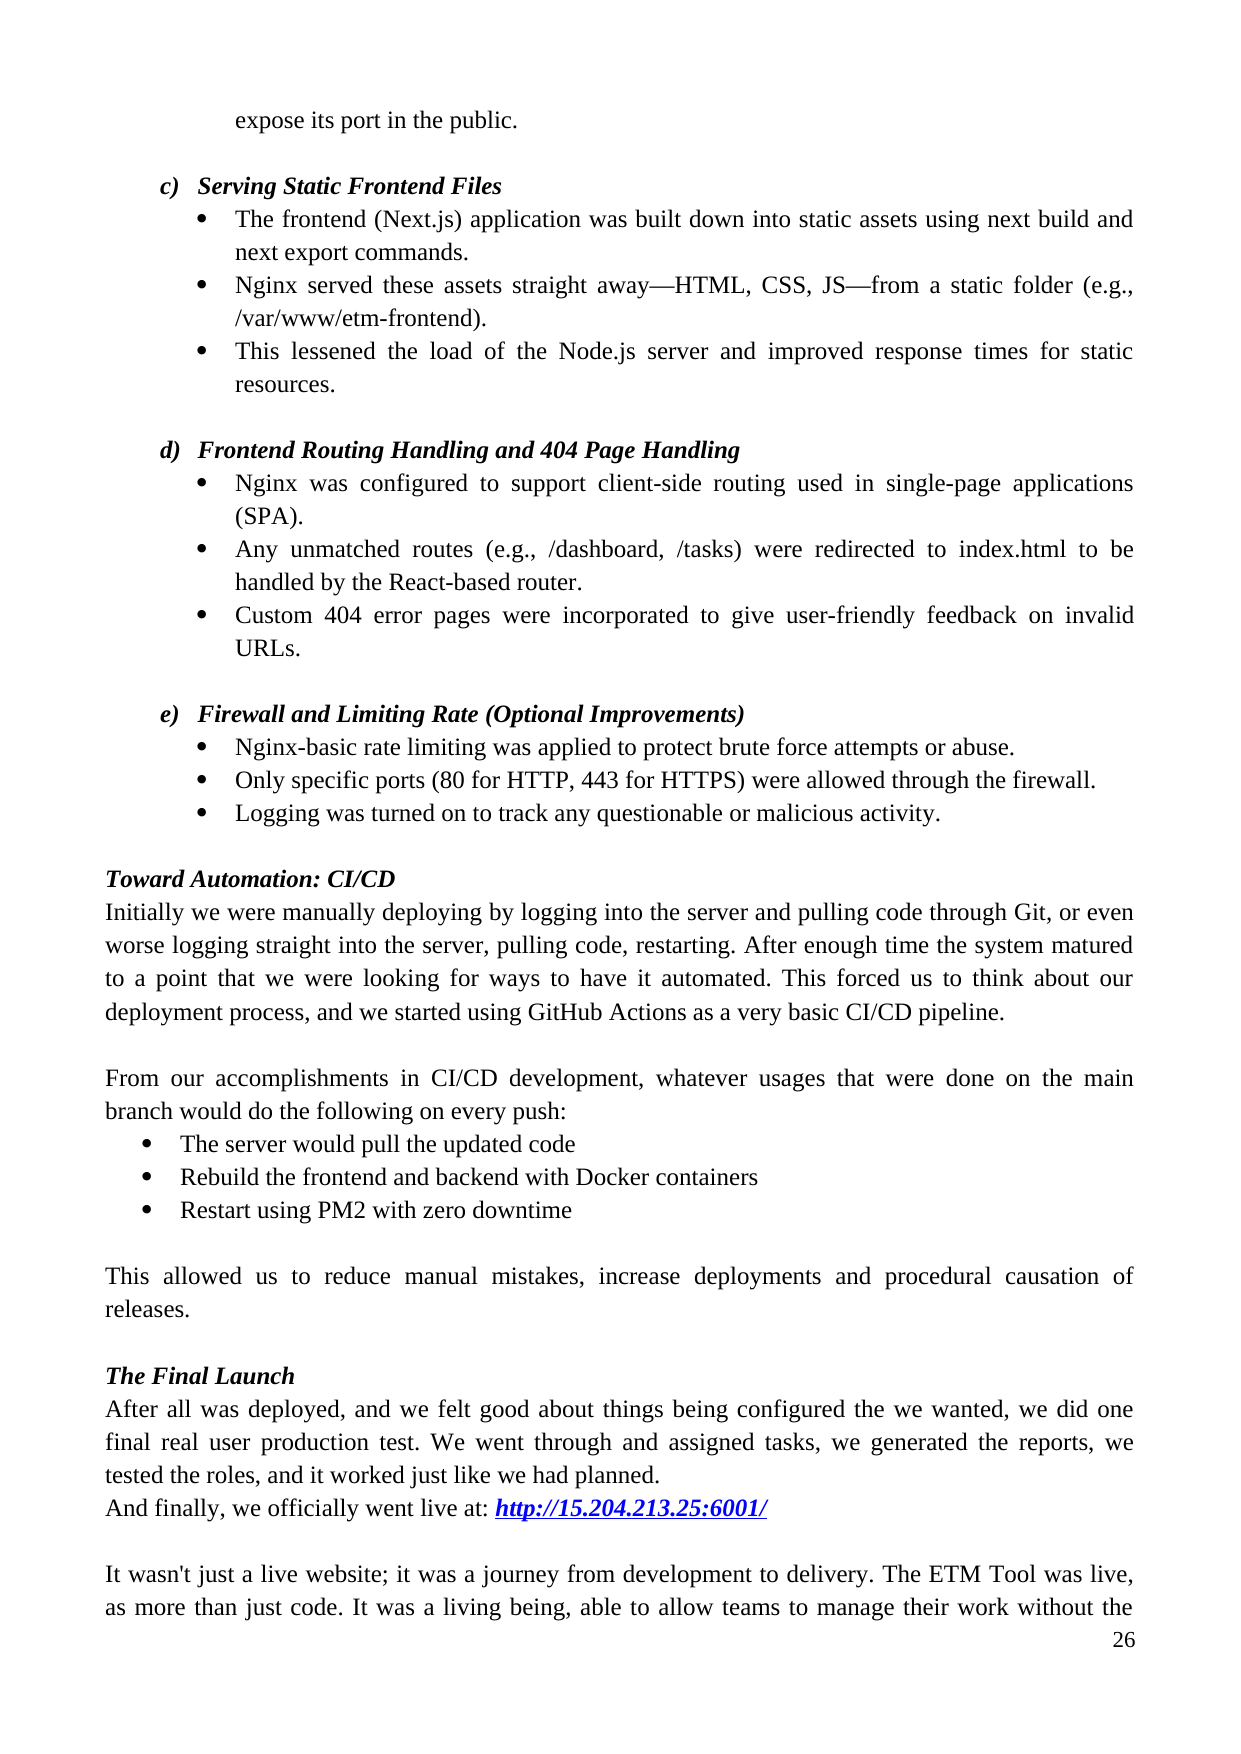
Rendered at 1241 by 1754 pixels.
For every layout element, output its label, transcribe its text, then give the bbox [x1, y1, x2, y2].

list Custom 404 error pages were incorporated to give user-friendly feedback on invalid URLs. [197, 600, 1135, 662]
list Logging was turned on to track any questionable or malicious activity. [197, 798, 1135, 827]
text The Final Launch [105, 1361, 1135, 1389]
text Toward Automation: CI/CD [105, 864, 1135, 893]
list Nginx was configured to support client-side routing used in single-page applications (SPA). [197, 468, 1135, 530]
list The frontend (Next.js) application was built down into static assets using next build and next export commands. [197, 204, 1135, 266]
text From our accomplishments in CI/CD development, whatever usages that were done on the main branch would do the following on every push: [105, 1063, 1135, 1125]
text This allowed us to reduce manual mistakes, increase deployments and procedural causation of releases. [105, 1261, 1135, 1323]
text Initially we were manually deploying by logging into the server and pulling code through Git, or even worse logging straight into the server, pulling code, restarting. After enough time the system matured to a point that we were looking for ways to have it automated. This forced us to think about our deployment process, and we started using GitHub Actions as a very basic CI/CD pipeline. [105, 897, 1135, 1025]
list Rebuild the frontend and backend with Docker containers [142, 1162, 1135, 1191]
list Only specific ports (80 for HTTP, 443 for HTTPS) were allowed through the firewall. [197, 765, 1135, 794]
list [197, 105, 1135, 134]
list Restart using PM2 with zero downtime [142, 1195, 1135, 1224]
list Frontend Routing Handling and 404 Page Handling [160, 435, 1135, 464]
list Firewall and Limiting Rate (Optional Improvements) [160, 699, 1135, 728]
list This lessened the load of the Node.js server and improved response times for static resources. [197, 336, 1135, 398]
text And finally, we officially went live at: http://15.204.213.25:6001/ [105, 1493, 1135, 1522]
list Any unmatched routes (e.g., /dashboard, /tasks) were redirected to index.html to be handled by the React-based router. [197, 534, 1135, 596]
list The server would pull the updated code [142, 1129, 1135, 1158]
list Nginx served these assets straight away—HTML, CSS, JS—from a static folder (e.g., /var/www/etm-frontend). [197, 270, 1135, 332]
text After all was deployed, and we felt good about things being configured the we wanted, we did one final real user production test. We went through and assigned tasks, we generated the reports, we tested the roles, and it worked just like we had planned. [105, 1394, 1135, 1488]
list Nginx-basic rate limiting was applied to protect brute force attempts or abuse. [197, 732, 1135, 761]
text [105, 1559, 1135, 1621]
list Serving Static Frontend Files [160, 171, 1135, 200]
